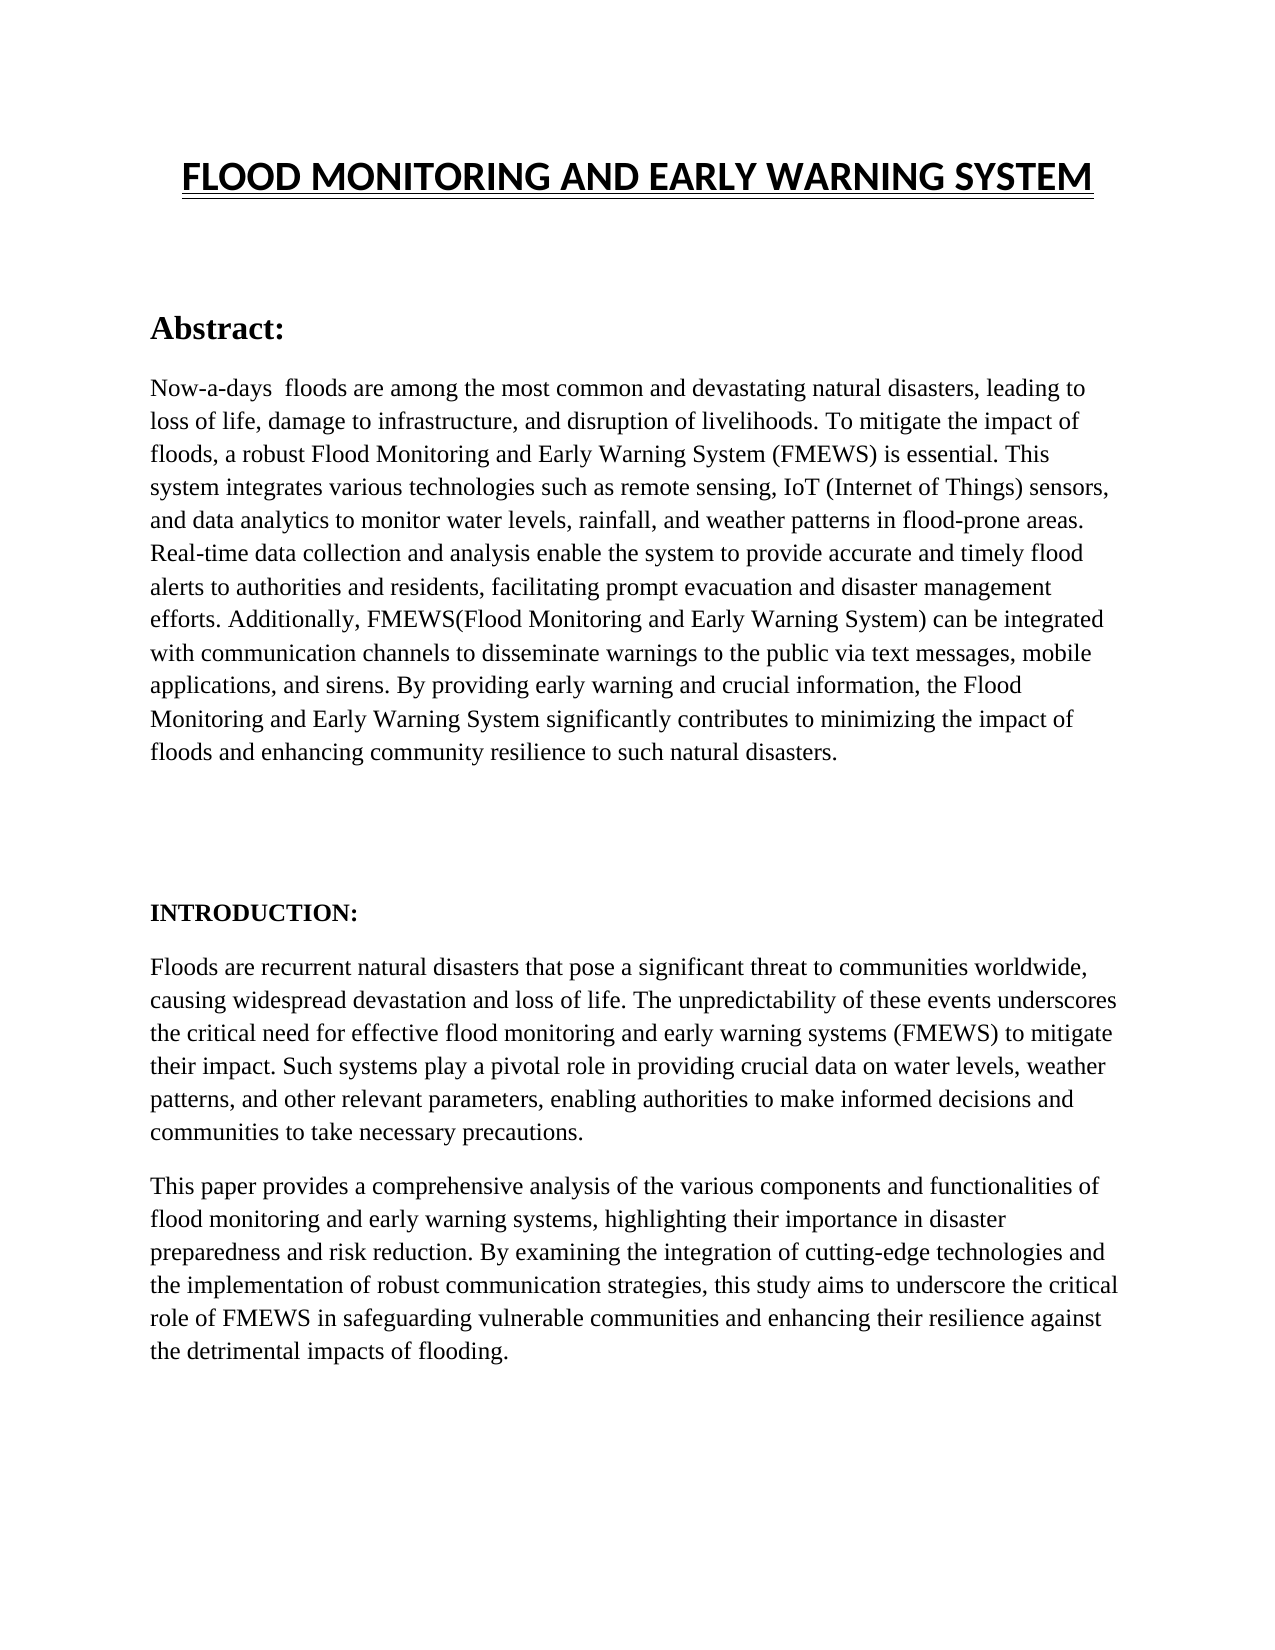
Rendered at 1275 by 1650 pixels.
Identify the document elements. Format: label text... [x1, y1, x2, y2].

text Now-a-days floods are among the most common and devastating natural disasters, leading to loss of life, damage to infrastructure, and disruption of livelihoods. To mitigate the impact of floods, a robust Flood Monitoring and Early Warning System (FMEWS) is essential. This system integrates various technologies such as remote sensing, IoT (Internet of Things) sensors, and data analytics to monitor water levels, rainfall, and weather patterns in flood-prone areas. Real-time data collection and analysis enable the system to provide accurate and timely flood alerts to authorities and residents, facilitating prompt evacuation and disaster management efforts. Additionally, FMEWS(Flood Monitoring and Early Warning System) can be integrated with communication channels to disseminate warnings to the public via text messages, mobile applications, and sirens. By providing early warning and crucial information, the Flood Monitoring and Early Warning System significantly contributes to minimizing the impact of floods and enhancing community resilience to such natural disasters. [150, 373, 1125, 765]
text Abstract: [150, 308, 1125, 347]
text This paper provides a comprehensive analysis of the various components and functionalities of flood monitoring and early warning systems, highlighting their importance in disaster preparedness and risk reduction. By examining the integration of cutting-edge technologies and the implementation of robust communication strategies, this study aims to underscore the critical role of FMEWS in safeguarding vulnerable communities and enhancing their resilience against the detrimental impacts of flooding. [150, 1171, 1125, 1365]
text FLOOD MONITORING AND EARLY WARNING SYSTEM [150, 150, 1125, 201]
text INTRODUCTION: [150, 898, 1125, 927]
text Floods are recurrent natural disasters that pose a significant threat to communities worldwide, causing widespread devastation and loss of life. The unpredictability of these events underscores the critical need for effective flood monitoring and early warning systems (FMEWS) to mitigate their impact. Such systems play a pivotal role in providing crucial data on water levels, weather patterns, and other relevant parameters, enabling authorities to make informed decisions and communities to take necessary precautions. [150, 952, 1125, 1146]
